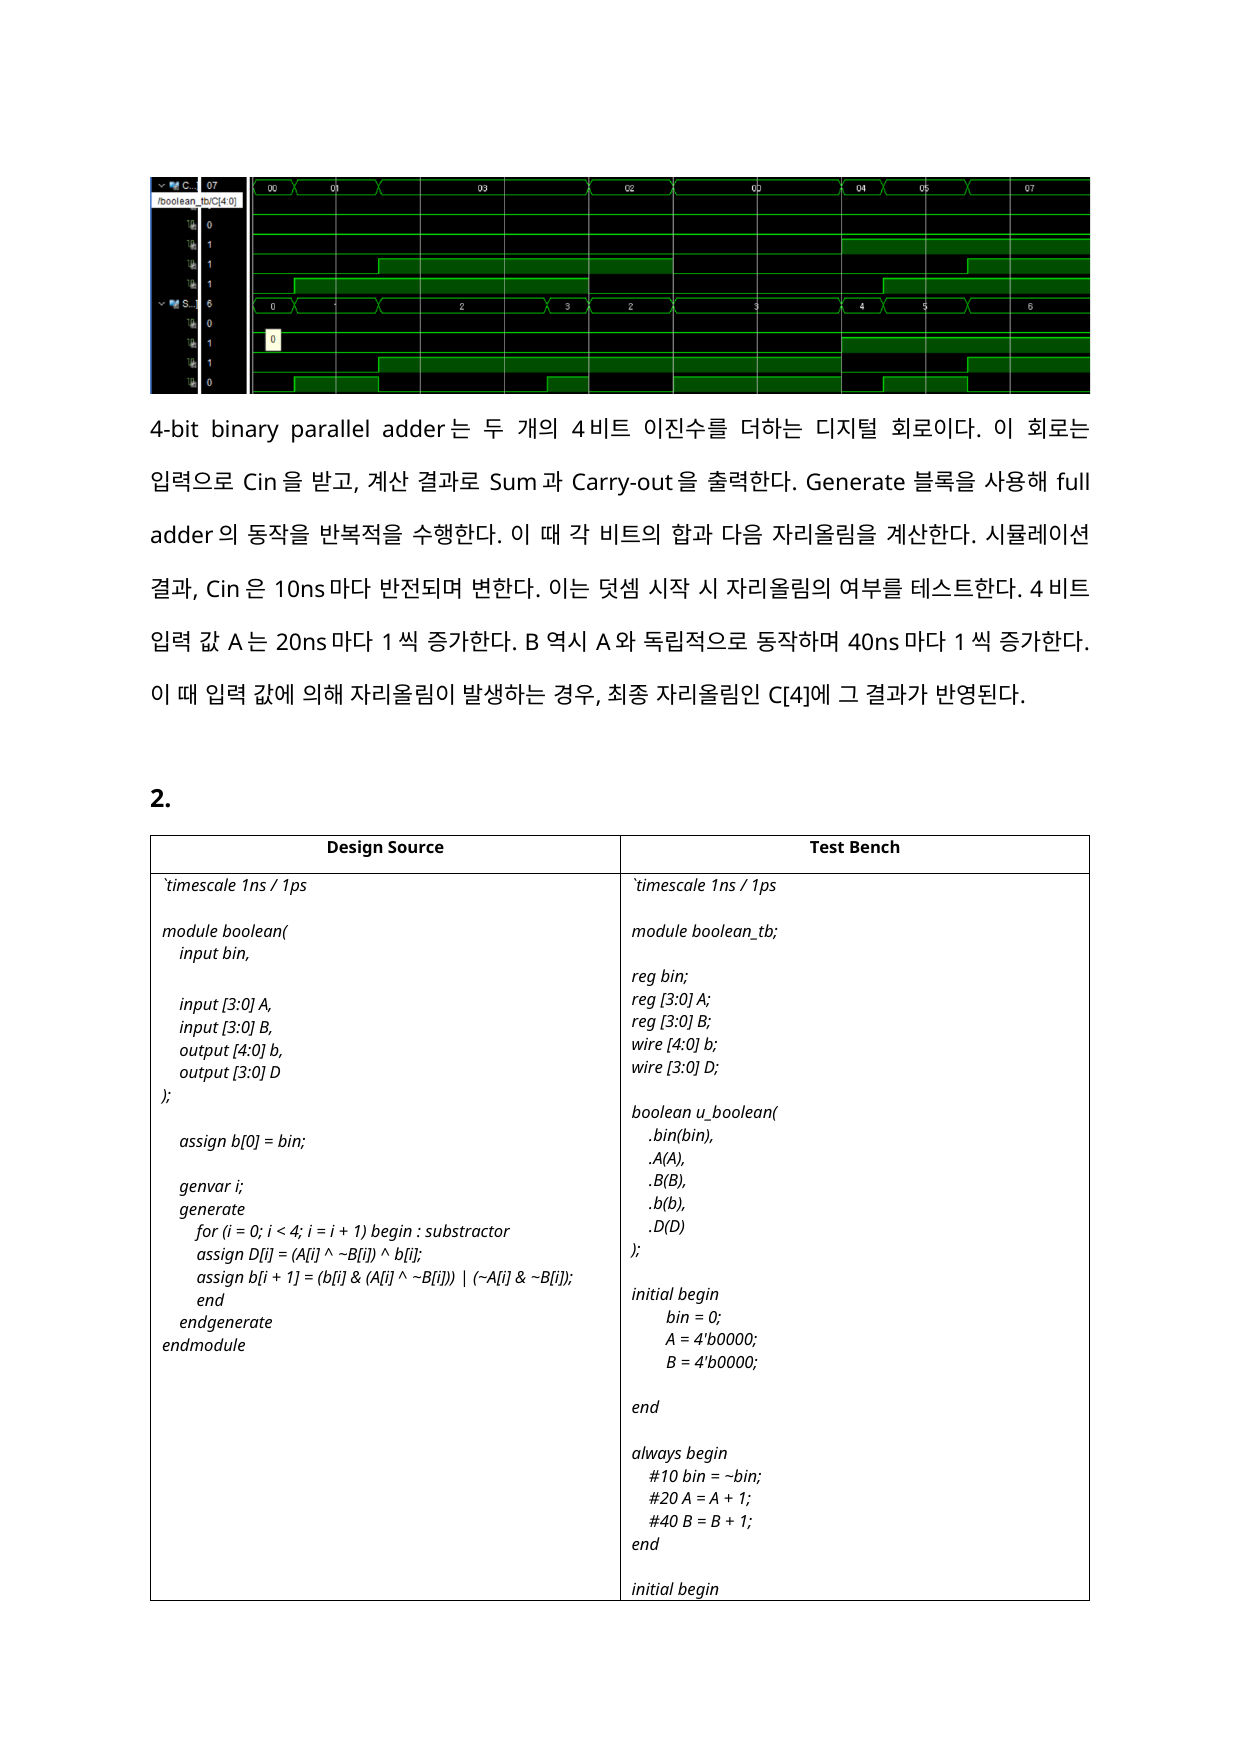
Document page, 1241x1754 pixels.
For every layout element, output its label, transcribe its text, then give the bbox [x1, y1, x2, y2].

text 4-bit binary parallel adder는 두 개의 4비트 이진수를 더하는 디지털 회로이다. 이 회로는 입력으로 Cin을 받고, 계산 결과로 Sum과 Carry-out을 출력한다. Generate 블록을 사용해 full adder의 동작을 반복적을 수행한다. 이 때 각 비트의 합과 다음 자리올림을 계산한다. 시뮬레이션 결과, Cin은 10ns마다 반전되며 변한다. 이는 덧셈 시작 시 자리올림의 여부를 테스트한다. 4비트 입력 값 A는 20ns마다 1씩 증가한다. B 역시 A와 독립적으로 동작하며 40ns마다 1씩 증가한다. 이 때 입력 값에 의해 자리올림이 발생하는 경우, 최종 자리올림인 C[4]에 그 결과가 반영된다. [150, 411, 1090, 710]
picture [150, 177, 1091, 394]
table_header Design Source [151, 836, 620, 873]
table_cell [151, 874, 620, 1600]
table_header Test Bench [621, 836, 1089, 873]
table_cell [621, 874, 1089, 1600]
text 2. [150, 780, 1090, 814]
